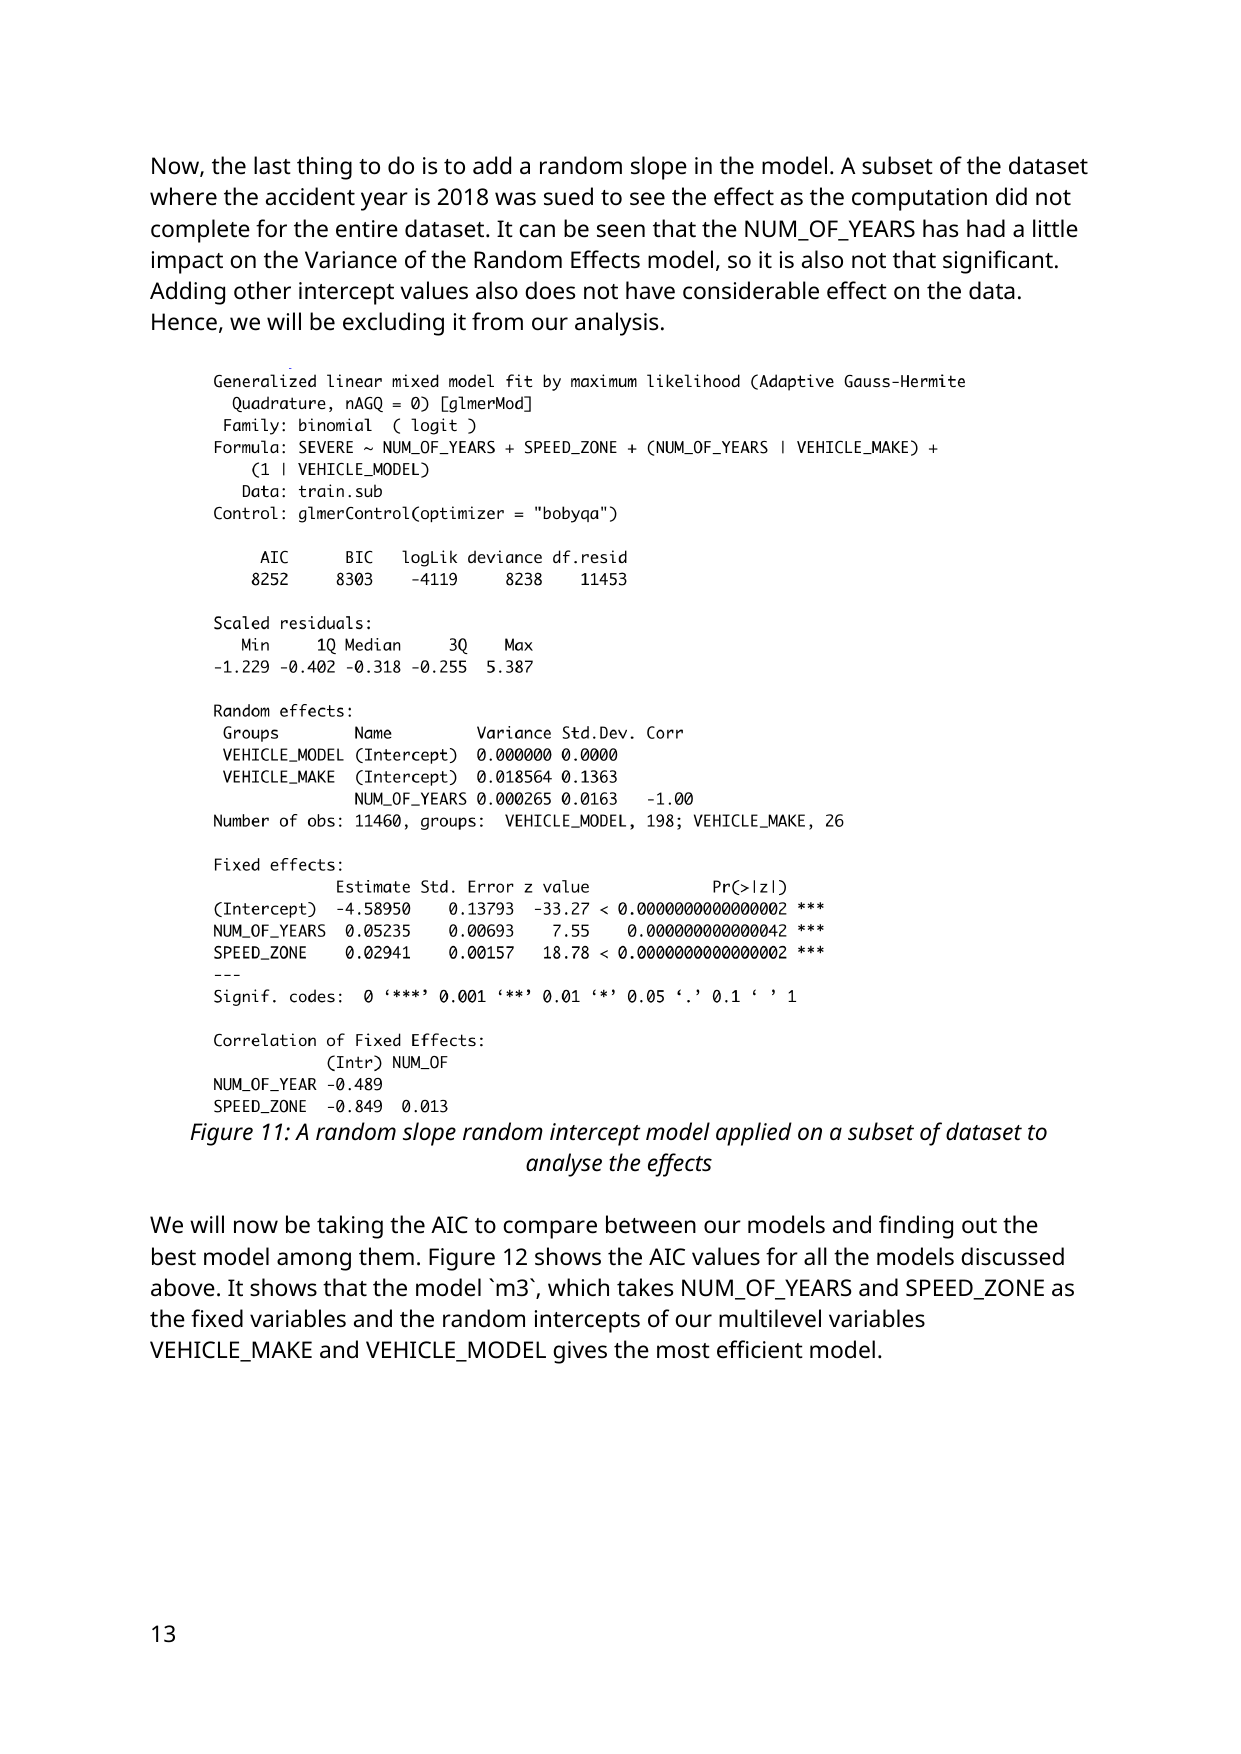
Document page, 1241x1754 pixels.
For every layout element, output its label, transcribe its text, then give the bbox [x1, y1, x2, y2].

text We will now be taking the AIC to compare between our models and finding out the best model among them. Figure 12 shows the AIC values for all the models discussed above. It shows that the model `m3`, which takes NUM_OF_YEARS and SPEED_ZONE as the fixed variables and the random intercepts of our multilevel variables VEHICLE_MAKE and VEHICLE_MODEL gives the most efficient model. [150, 1209, 1090, 1366]
picture [206, 368, 1035, 1116]
text Now, the last thing to do is to add a random slope in the model. A subset of the dataset where the accident year is 2018 was sued to see the effect as the computation did not complete for the entire dataset. It can be seen that the NUM_OF_YEARS has had a little impact on the Variance of the Random Effects model, so it is also not that significant. Adding other intercept values also does not have considerable effect on the data. Hence, we will be excluding it from our analysis. [150, 150, 1090, 337]
text Figure 11: A random slope random intercept model applied on a subset of dataset to analyse the effects [150, 1116, 1090, 1178]
